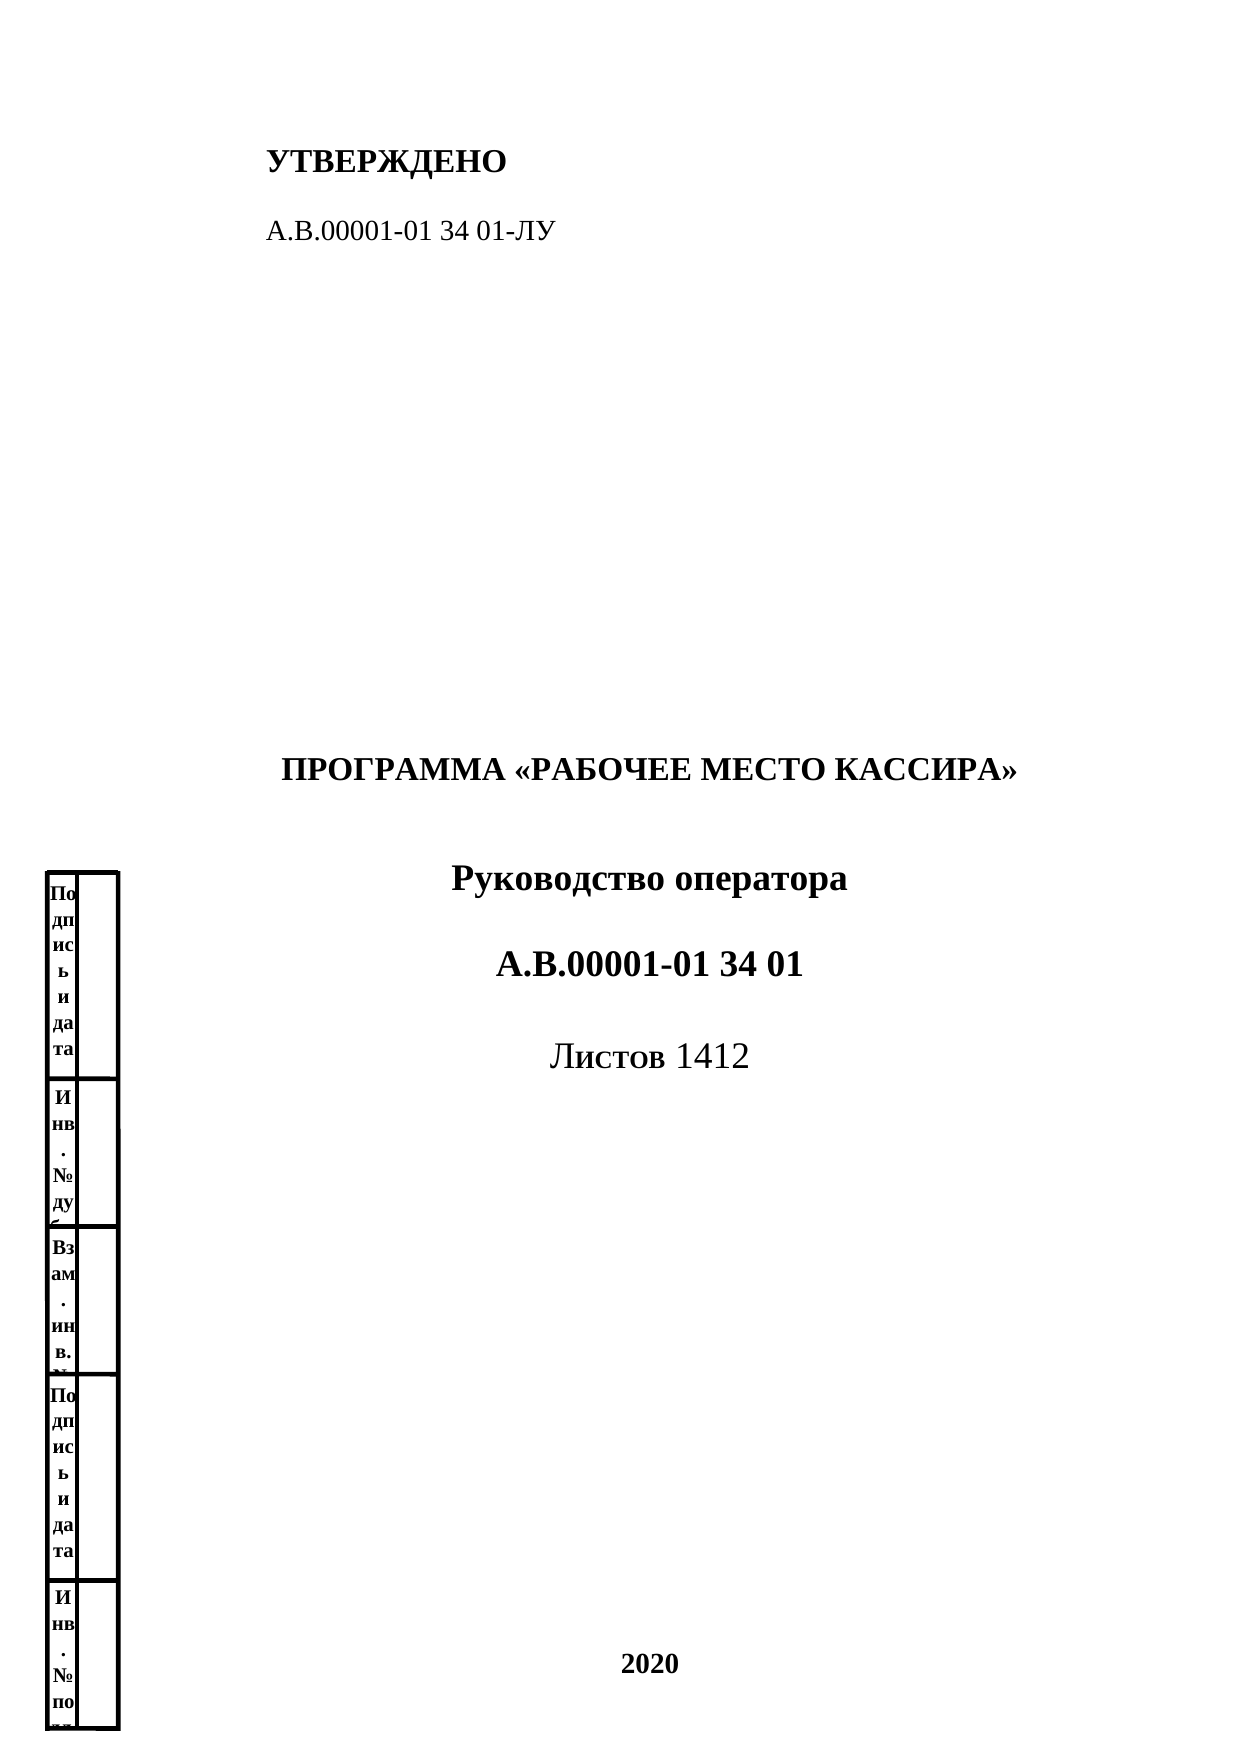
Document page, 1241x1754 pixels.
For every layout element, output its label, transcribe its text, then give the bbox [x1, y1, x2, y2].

text А.В.00001-01 34 01-лу [118, 213, 1181, 246]
text программа «РАБОЧЕЕ МЕСТО КАССИРА» [118, 749, 1181, 788]
text УТВЕРЖДЕНО [118, 141, 1181, 179]
text А.В.00001-01 34 01 [118, 941, 1181, 984]
text Руководство оператора [118, 855, 1181, 898]
